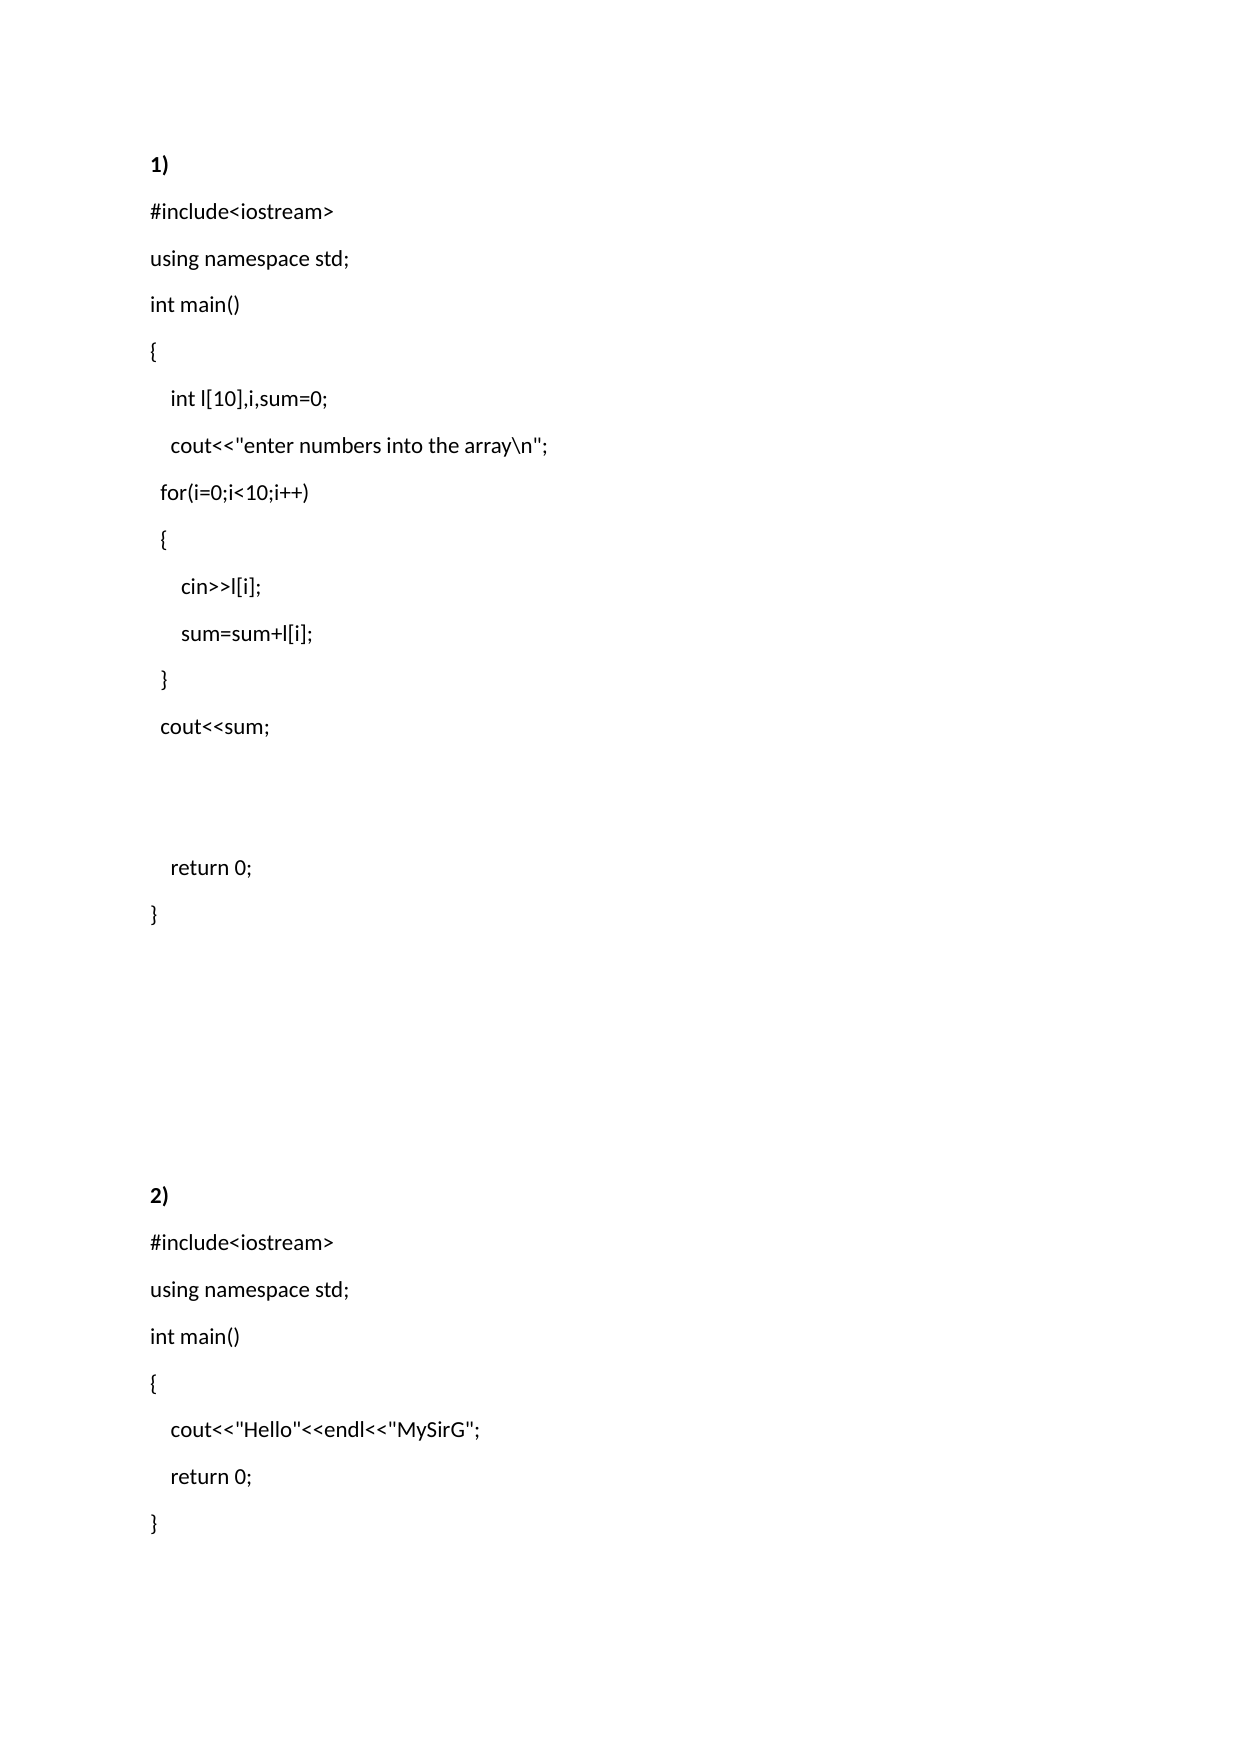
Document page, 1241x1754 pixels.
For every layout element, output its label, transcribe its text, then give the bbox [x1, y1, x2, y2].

text int l[10],i,sum=0; [150, 384, 1090, 412]
text return 0; [150, 853, 1090, 881]
text return 0; [150, 1462, 1090, 1491]
text { [150, 525, 1090, 553]
text sum=sum+l[i]; [150, 619, 1090, 647]
text { [150, 337, 1090, 366]
text int main() [150, 291, 1090, 319]
text for(i=0;i<10;i++) [150, 478, 1090, 506]
text 2) [150, 1181, 1090, 1209]
text using namespace std; [150, 1275, 1090, 1303]
text } [150, 900, 1090, 928]
text cout<<sum; [150, 712, 1090, 741]
text 1) [150, 150, 1090, 178]
text int main() [150, 1322, 1090, 1350]
text cout<<"enter numbers into the array\n"; [150, 431, 1090, 459]
text using namespace std; [150, 244, 1090, 272]
text } [150, 666, 1090, 694]
text #include<iostream> [150, 1228, 1090, 1256]
text cout<<"Hello"<<endl<<"MySirG"; [150, 1416, 1090, 1444]
text } [150, 1509, 1090, 1537]
text { [150, 1369, 1090, 1397]
text cin>>l[i]; [150, 572, 1090, 600]
text #include<iostream> [150, 197, 1090, 225]
